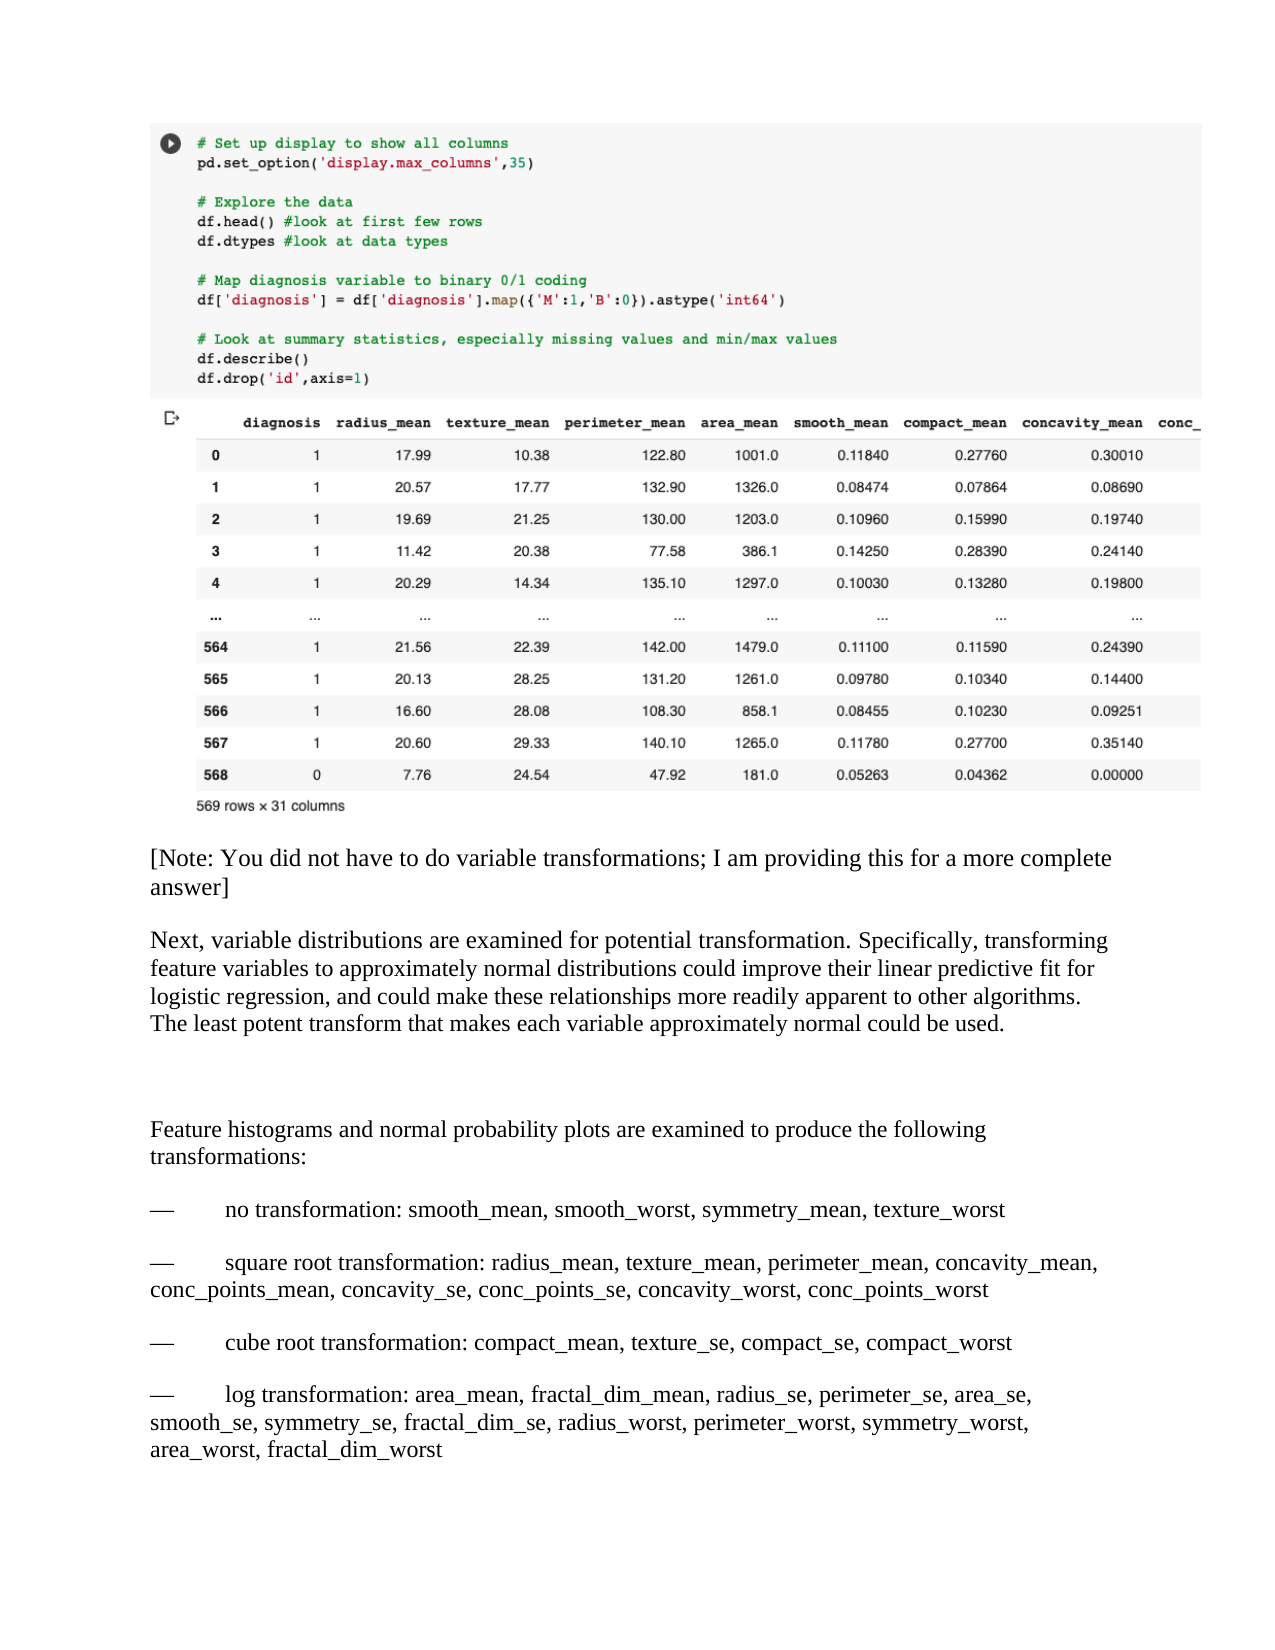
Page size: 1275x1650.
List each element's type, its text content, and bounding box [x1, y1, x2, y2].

picture [150, 122, 1205, 818]
text — no transformation: smooth_mean, smooth_worst, symmetry_mean, texture_worst [150, 1195, 1125, 1222]
text — log transformation: area_mean, fractal_dim_mean, radius_se, perimeter_se, area_se, smooth_se, symmetry_se, fractal_dim_se, radius_worst, perimeter_worst, symmetry_worst, area_worst, fractal_dim_worst [150, 1380, 1125, 1463]
text Feature histograms and normal probability plots are examined to produce the following transformations: [150, 1115, 1125, 1170]
text [Note: You did not have to do variable transformations; I am providing this for a more complete answer] [150, 843, 1125, 901]
text — square root transformation: radius_mean, texture_mean, perimeter_mean, concavity_mean, conc_points_mean, concavity_se, conc_points_se, concavity_worst, conc_points_worst [150, 1247, 1125, 1303]
text — cube root transformation: compact_mean, texture_se, compact_se, compact_worst [150, 1328, 1125, 1355]
text Next, variable distributions are examined for potential transformation. Specifically, transforming feature variables to approximately normal distributions could improve their linear predictive fit for logistic regression, and could make these relationships more readily apparent to other algorithms. The least potent transform that makes each variable approximately normal could be used. [150, 926, 1125, 1037]
